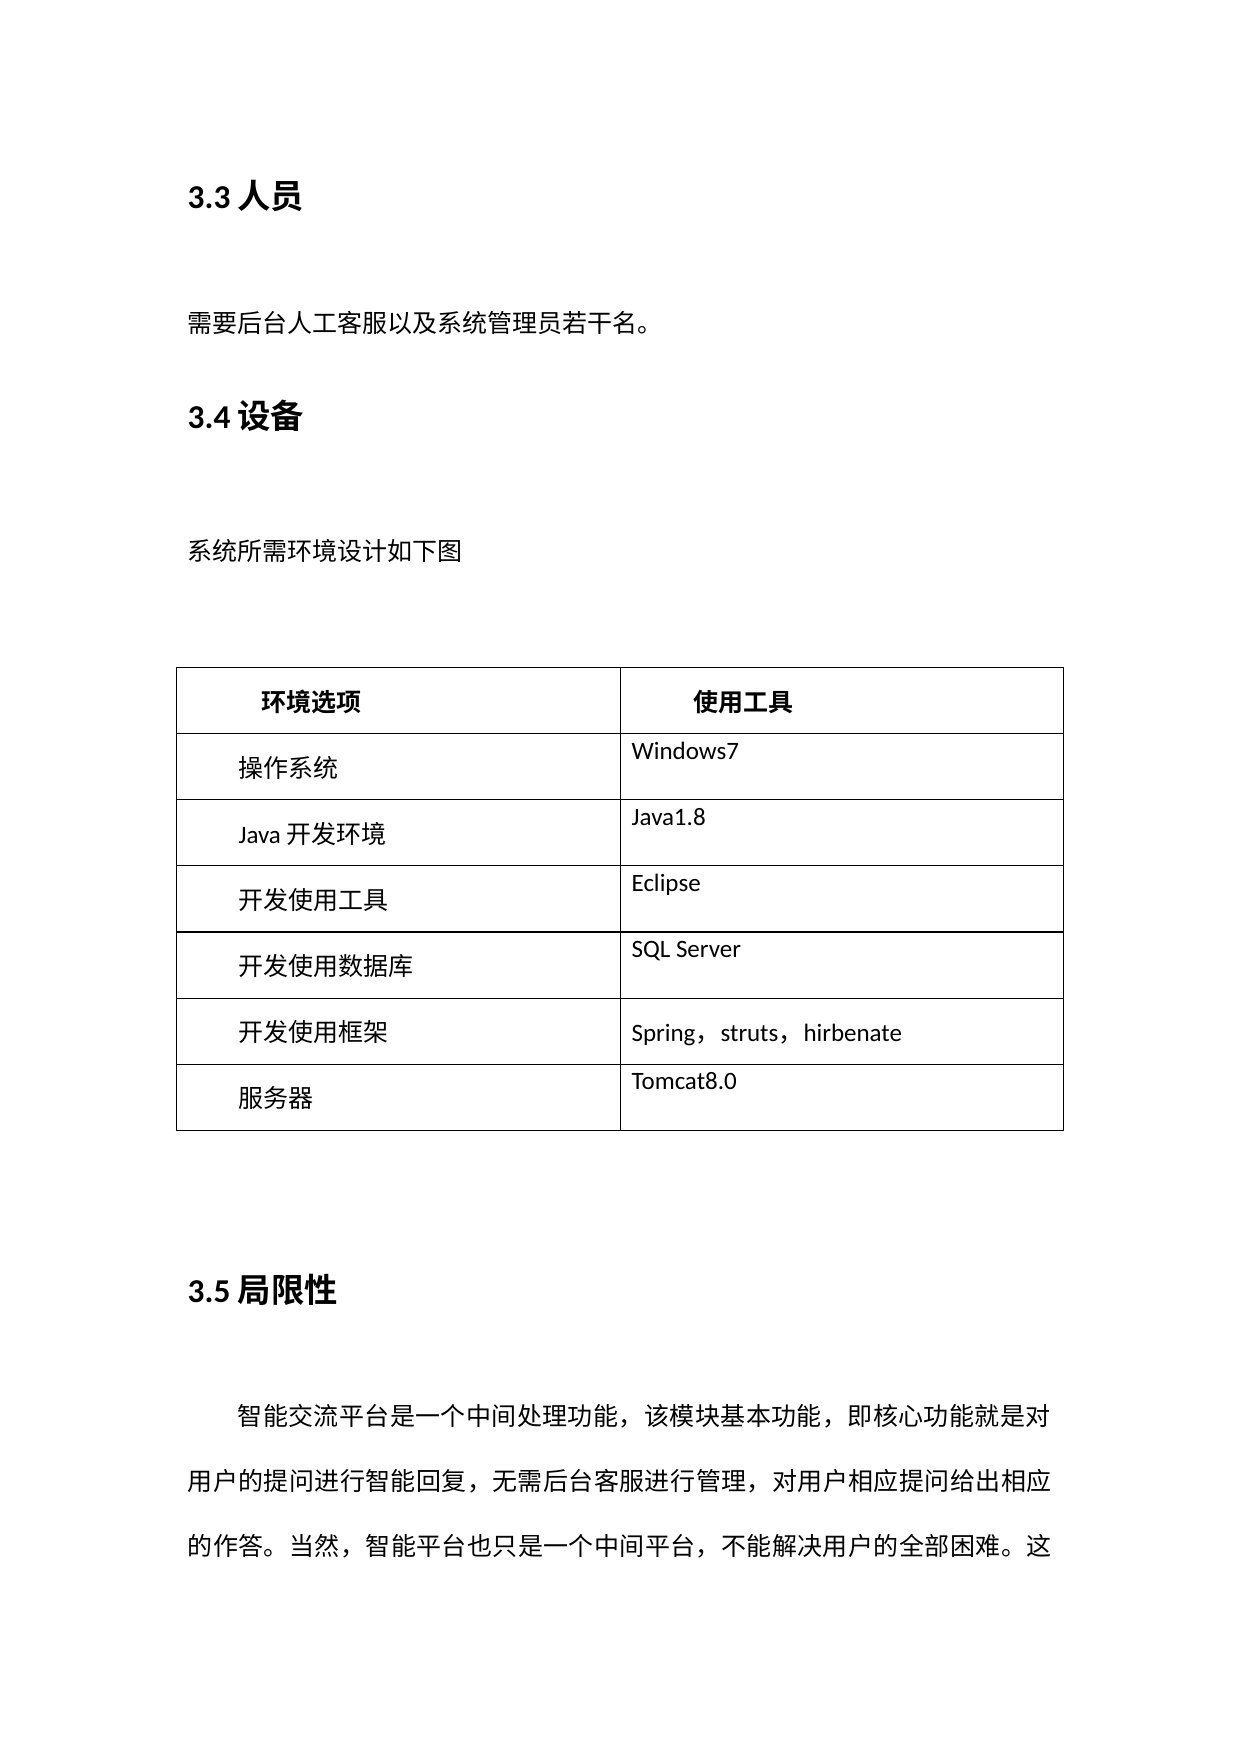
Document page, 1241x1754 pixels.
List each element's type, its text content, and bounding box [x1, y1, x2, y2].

table_cell Eclipse [621, 866, 1063, 931]
table_cell Java1.8 [621, 800, 1063, 865]
subtitle 3.5 局限性 [187, 1255, 1053, 1320]
table_cell 开发使用框架 [177, 999, 620, 1063]
table_header 环境选项 [177, 668, 620, 733]
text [187, 1382, 1053, 1577]
table_cell 操作系统 [177, 734, 620, 799]
table_cell Windows7 [621, 734, 1063, 799]
table_cell 开发使用数据库 [177, 933, 620, 997]
table_cell Tomcat8.0 [621, 1065, 1063, 1129]
text 需要后台人工客服以及系统管理员若干名。 [187, 289, 1053, 354]
table_header 使用工具 [621, 668, 1063, 733]
subtitle 3.4设备 [187, 381, 1053, 446]
table_cell SQL Server [621, 933, 1063, 997]
table_cell 开发使用工具 [177, 866, 620, 931]
subtitle 系统所需环境设计如下图 [187, 517, 1053, 582]
table_cell 服务器 [177, 1065, 620, 1129]
table_cell Spring，struts，hirbenate [621, 999, 1063, 1063]
table_cell Java开发环境 [177, 800, 620, 865]
subtitle 3.3人员 [187, 162, 1053, 227]
